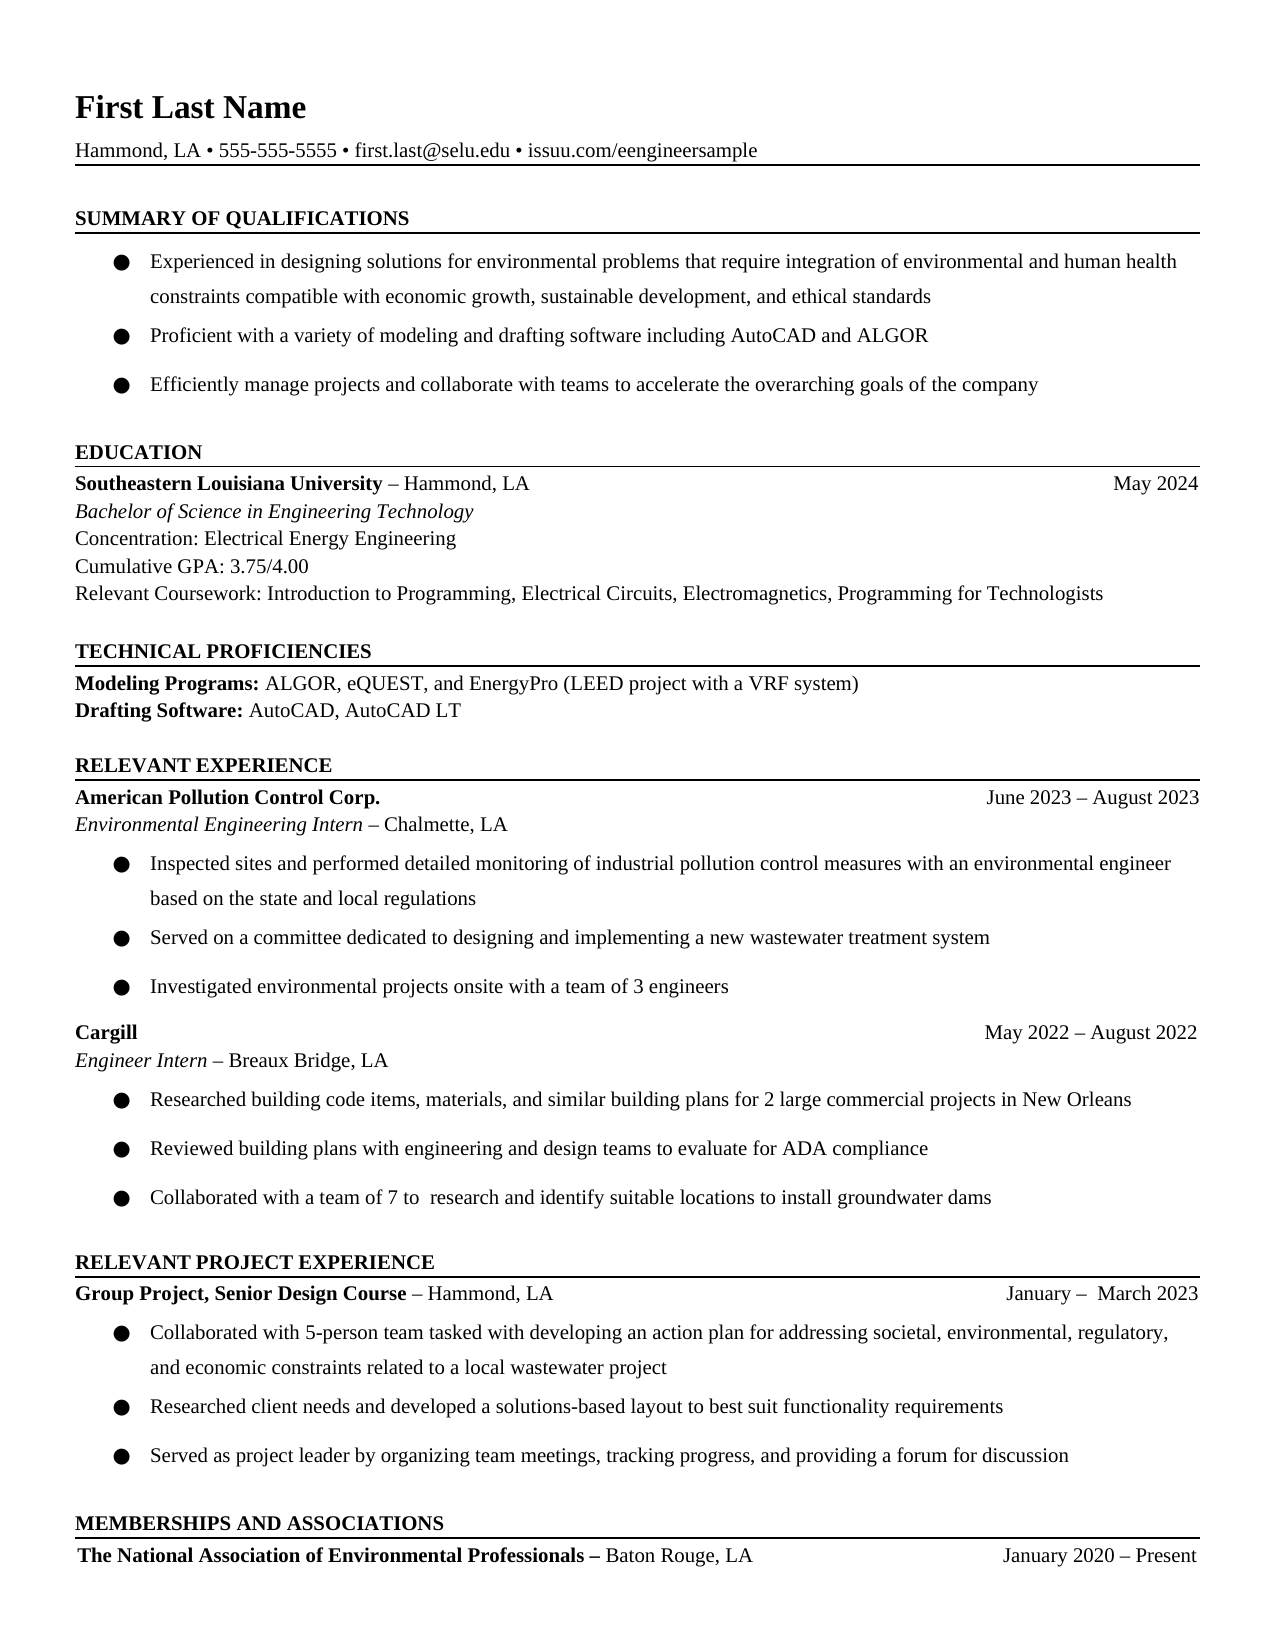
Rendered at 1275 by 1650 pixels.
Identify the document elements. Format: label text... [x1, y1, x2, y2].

list Collaborated with 5-person team tasked with developing an action plan for addressing societal, environmental, regulatory, and economic constraints related to a local wastewater project [112, 1309, 1200, 1379]
list Collaborated with a team of 7 to research and identify suitable locations to install groundwater dams [112, 1173, 1200, 1216]
list Proficient with a variety of modeling and drafting software including AutoCAD and ALGOR [112, 311, 1200, 354]
text Bachelor of Science in Engineering Technology [75, 498, 1200, 523]
text Engineer Intern – Breaux Bridge, LA [75, 1048, 1200, 1072]
text RELEVANT PROJECT EXPERIENCE [75, 1250, 1200, 1276]
text Relevant Coursework: Introduction to Programming, Electrical Circuits, Electromagnetics, Programming for Technologists [75, 581, 1200, 605]
text SUMMARY OF QUALIFICATIONS [75, 206, 1200, 232]
list Experienced in designing solutions for environmental problems that require integration of environmental and human health constraints compatible with economic growth, sustainable development, and ethical standards [112, 237, 1200, 308]
text EDUCATION [75, 440, 1200, 466]
text Modeling Programs: ALGOR, eQUEST, and EnergyPro (LEED project with a VRF system) [75, 671, 1200, 694]
list Reviewed building plans with engineering and design teams to evaluate for ADA compliance [112, 1124, 1200, 1167]
text Southeastern Louisiana University – Hammond, LA May 2024 [75, 471, 1200, 495]
text Concentration: Electrical Energy Engineering [75, 526, 1200, 550]
text TECHNICAL PROFICIENCIES [75, 639, 1200, 665]
text Cumulative GPA: 3.75/4.00 [75, 554, 1200, 578]
text Group Project, Senior Design Course – Hammond, LA January – March 2023 [75, 1281, 1200, 1305]
text Cargill May 2022 – August 2022 [75, 1020, 1200, 1044]
text Drafting Software: AutoCAD, AutoCAD LT [75, 698, 1200, 722]
text The National Association of Environmental Professionals – Baton Rouge, LA January 2020 – Present [77, 1542, 1200, 1567]
text American Pollution Control Corp. June 2023 – August 2023 [75, 784, 1200, 809]
list Efficiently manage projects and collaborate with teams to accelerate the overarching goals of the company [112, 360, 1200, 403]
text Environmental Engineering Intern – Chalmette, LA [75, 812, 1200, 836]
list Served on a committee dedicated to designing and implementing a new wastewater treatment system [112, 914, 1200, 956]
list Served as project leader by organizing team meetings, tracking progress, and providing a forum for discussion [112, 1432, 1200, 1474]
list Researched client needs and developed a solutions-based layout to best suit functionality requirements [112, 1383, 1200, 1426]
text MEMBERSHIPS AND ASSOCIATIONS [75, 1511, 1200, 1537]
list Researched building code items, materials, and similar building plans for 2 large commercial projects in New Orleans [112, 1075, 1200, 1118]
list Inspected sites and performed detailed monitoring of industrial pollution control measures with an environmental engineer based on the state and local regulations [112, 840, 1200, 910]
list Investigated environmental projects onsite with a team of 3 engineers [112, 963, 1200, 1005]
text RELEVANT EXPERIENCE [75, 753, 1200, 779]
